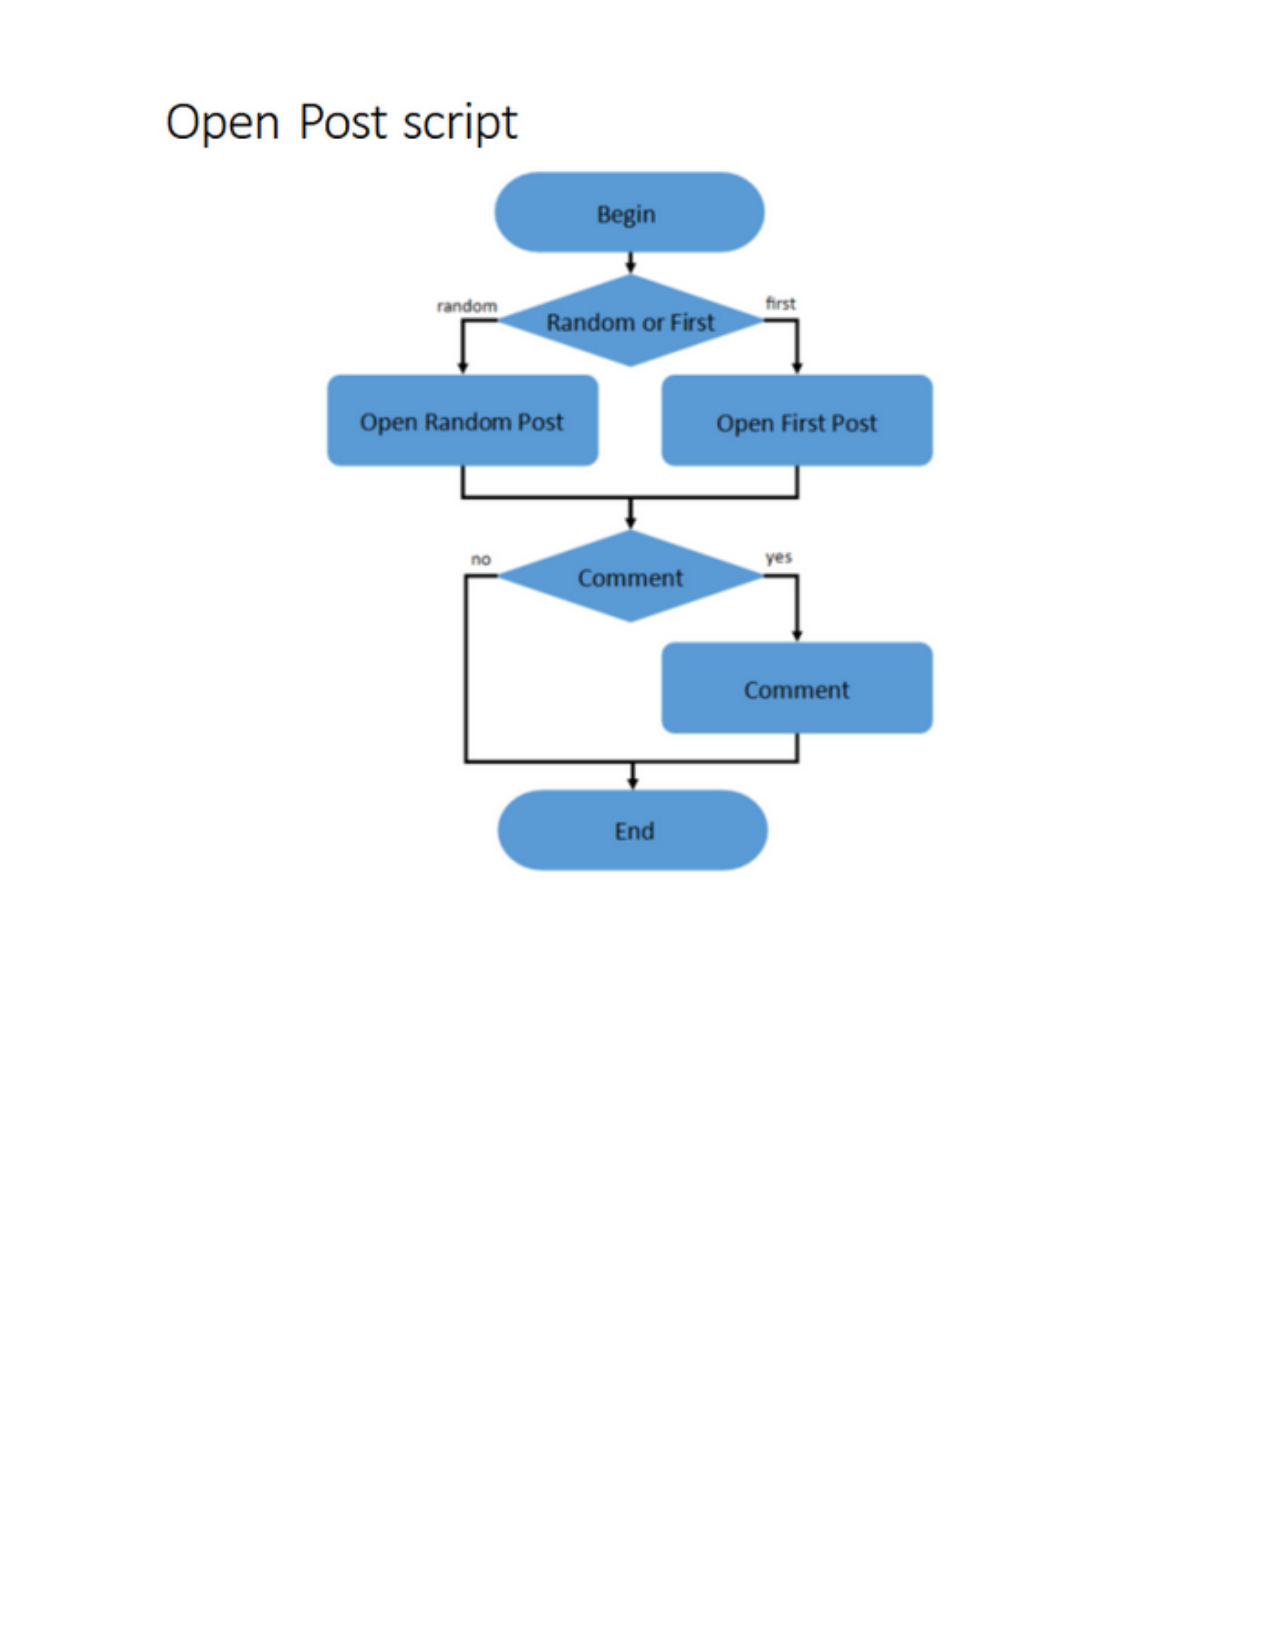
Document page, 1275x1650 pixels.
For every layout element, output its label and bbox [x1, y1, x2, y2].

picture [147, 88, 945, 910]
